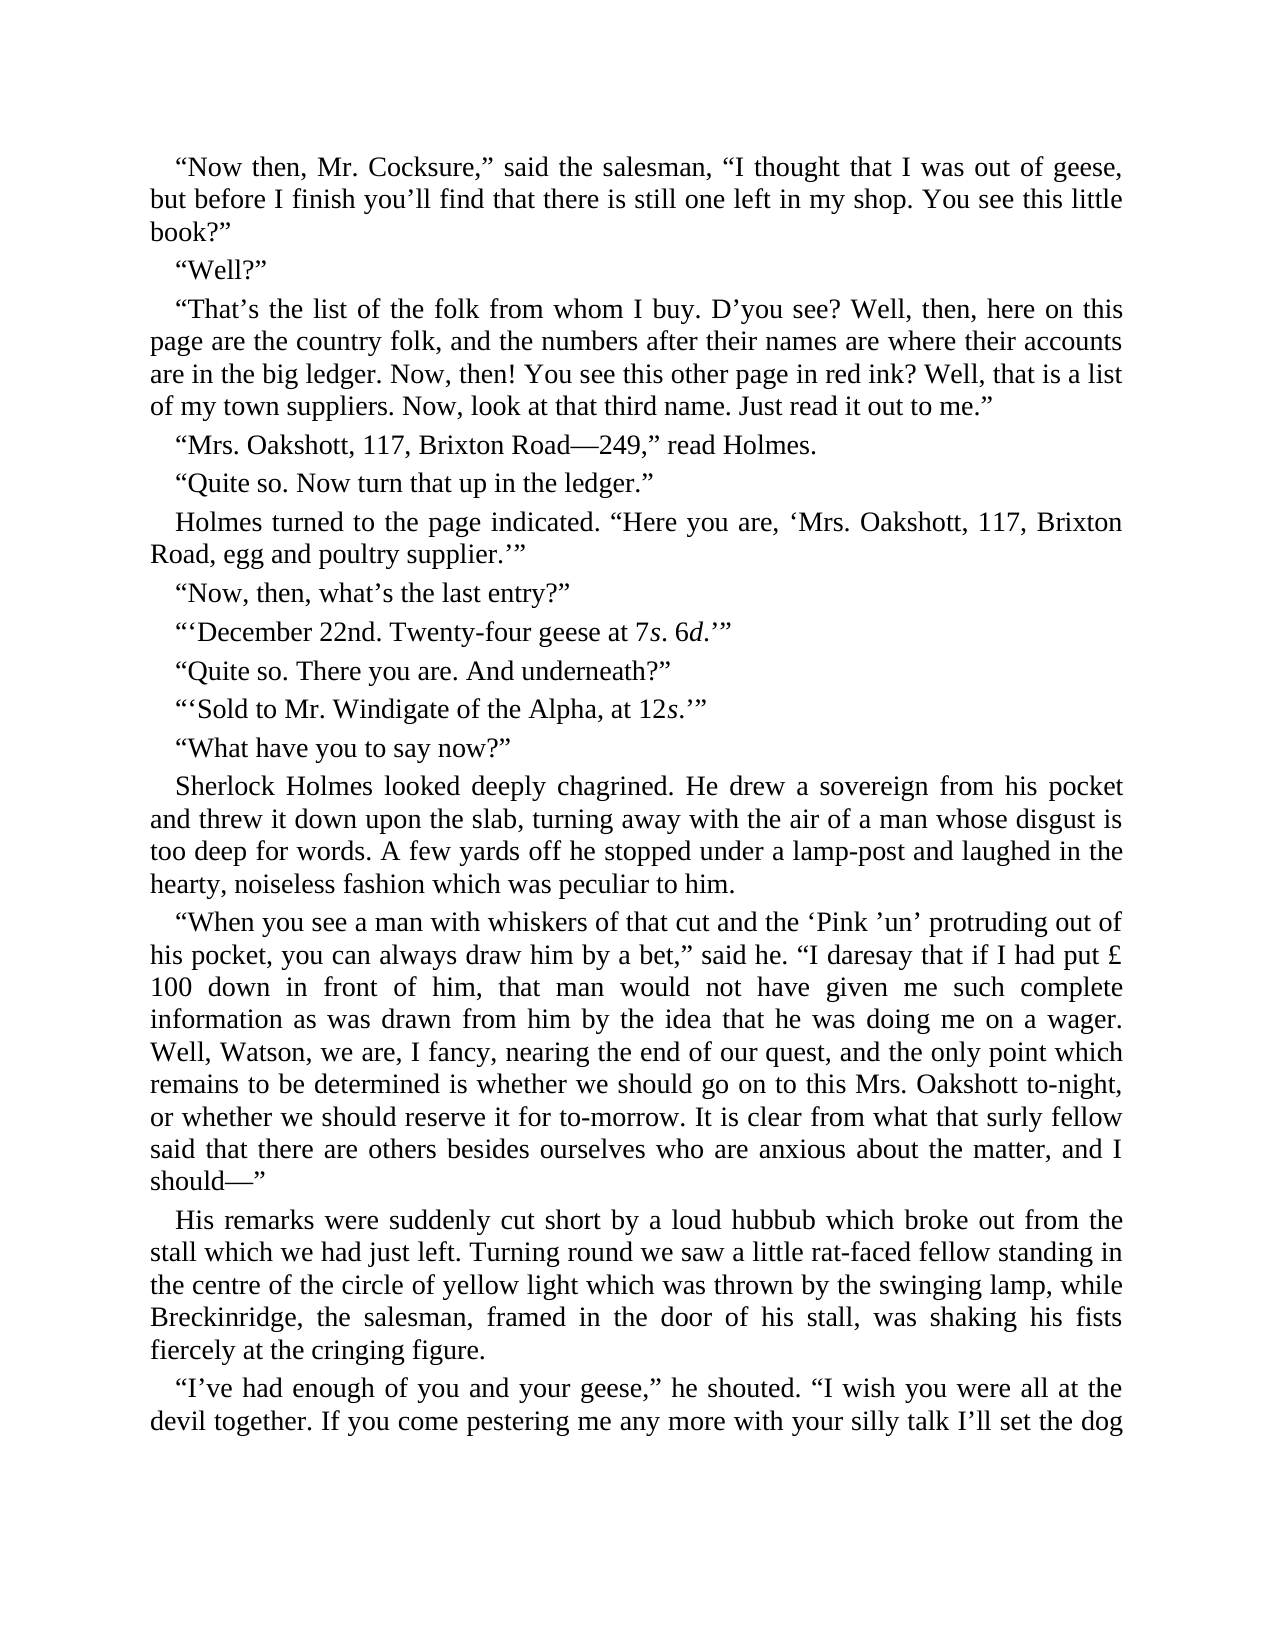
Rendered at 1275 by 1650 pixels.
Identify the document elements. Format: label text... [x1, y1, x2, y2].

text Holmes turned to the page indicated. “Here you are, ‘Mrs. Oakshott, 117, Brixton Road, egg and poultry supplier.’” [150, 505, 1125, 570]
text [150, 1371, 1125, 1436]
text Sherlock Holmes looked deeply chagrined. He drew a sovereign from his pocket and threw it down upon the slab, turning away with the air of a man whose disgust is too deep for words. A few yards off he stopped under a lamp-post and laughed in the hearty, noiseless fashion which was peculiar to him. [150, 769, 1125, 899]
text “Quite so. There you are. And underneath?” [150, 653, 1125, 686]
text “What have you to say now?” [150, 731, 1125, 763]
text His remarks were suddenly cut short by a loud hubbub which broke out from the stall which we had just left. Turning round we saw a little rat-faced fellow standing in the centre of the circle of yellow light which was thrown by the swinging lamp, while Breckinridge, the salesman, framed in the door of his stall, was shaking his fists fiercely at the cringing figure. [150, 1203, 1125, 1365]
text “‘December 22nd. Twenty-four geese at 7s. 6d.’” [150, 615, 1125, 647]
text “‘Sold to Mr. Windigate of the Alpha, at 12s.’” [150, 692, 1125, 724]
text “Now, then, what’s the last entry?” [150, 576, 1125, 609]
text “When you see a man with whiskers of that cut and the ‘Pink ’un’ protruding out of his pocket, you can always draw him by a bet,” said he. “I daresay that if I had put £ 100 down in front of him, that man would not have given me such complete information as was drawn from him by the idea that he was doing me on a wager. Well, Watson, we are, I fancy, nearing the end of our quest, and the only point which remains to be determined is whether we should go on to this Mrs. Oakshott to-night, or whether we should reserve it for to-morrow. It is clear from what that surly fellow said that there are others besides ourselves who are anxious about the matter, and I should—” [150, 905, 1125, 1197]
text “Well?” [150, 253, 1125, 286]
text “That’s the list of the folk from whom I buy. D’you see? Well, then, here on this page are the country folk, and the numbers after their names are where their accounts are in the big ledger. Now, then! You see this other page in red ink? Well, that is a list of my town suppliers. Now, look at that third name. Just read it out to me.” [150, 292, 1125, 422]
text “Now then, Mr. Cocksure,” said the salesman, “I thought that I was out of geese, but before I finish you’ll find that there is still one left in my shop. You see this little book?” [150, 150, 1125, 247]
text “Quite so. Now turn that up in the ledger.” [150, 467, 1125, 499]
text “Mrs. Oakshott, 117, Brixton Road—249,” read Holmes. [150, 428, 1125, 460]
